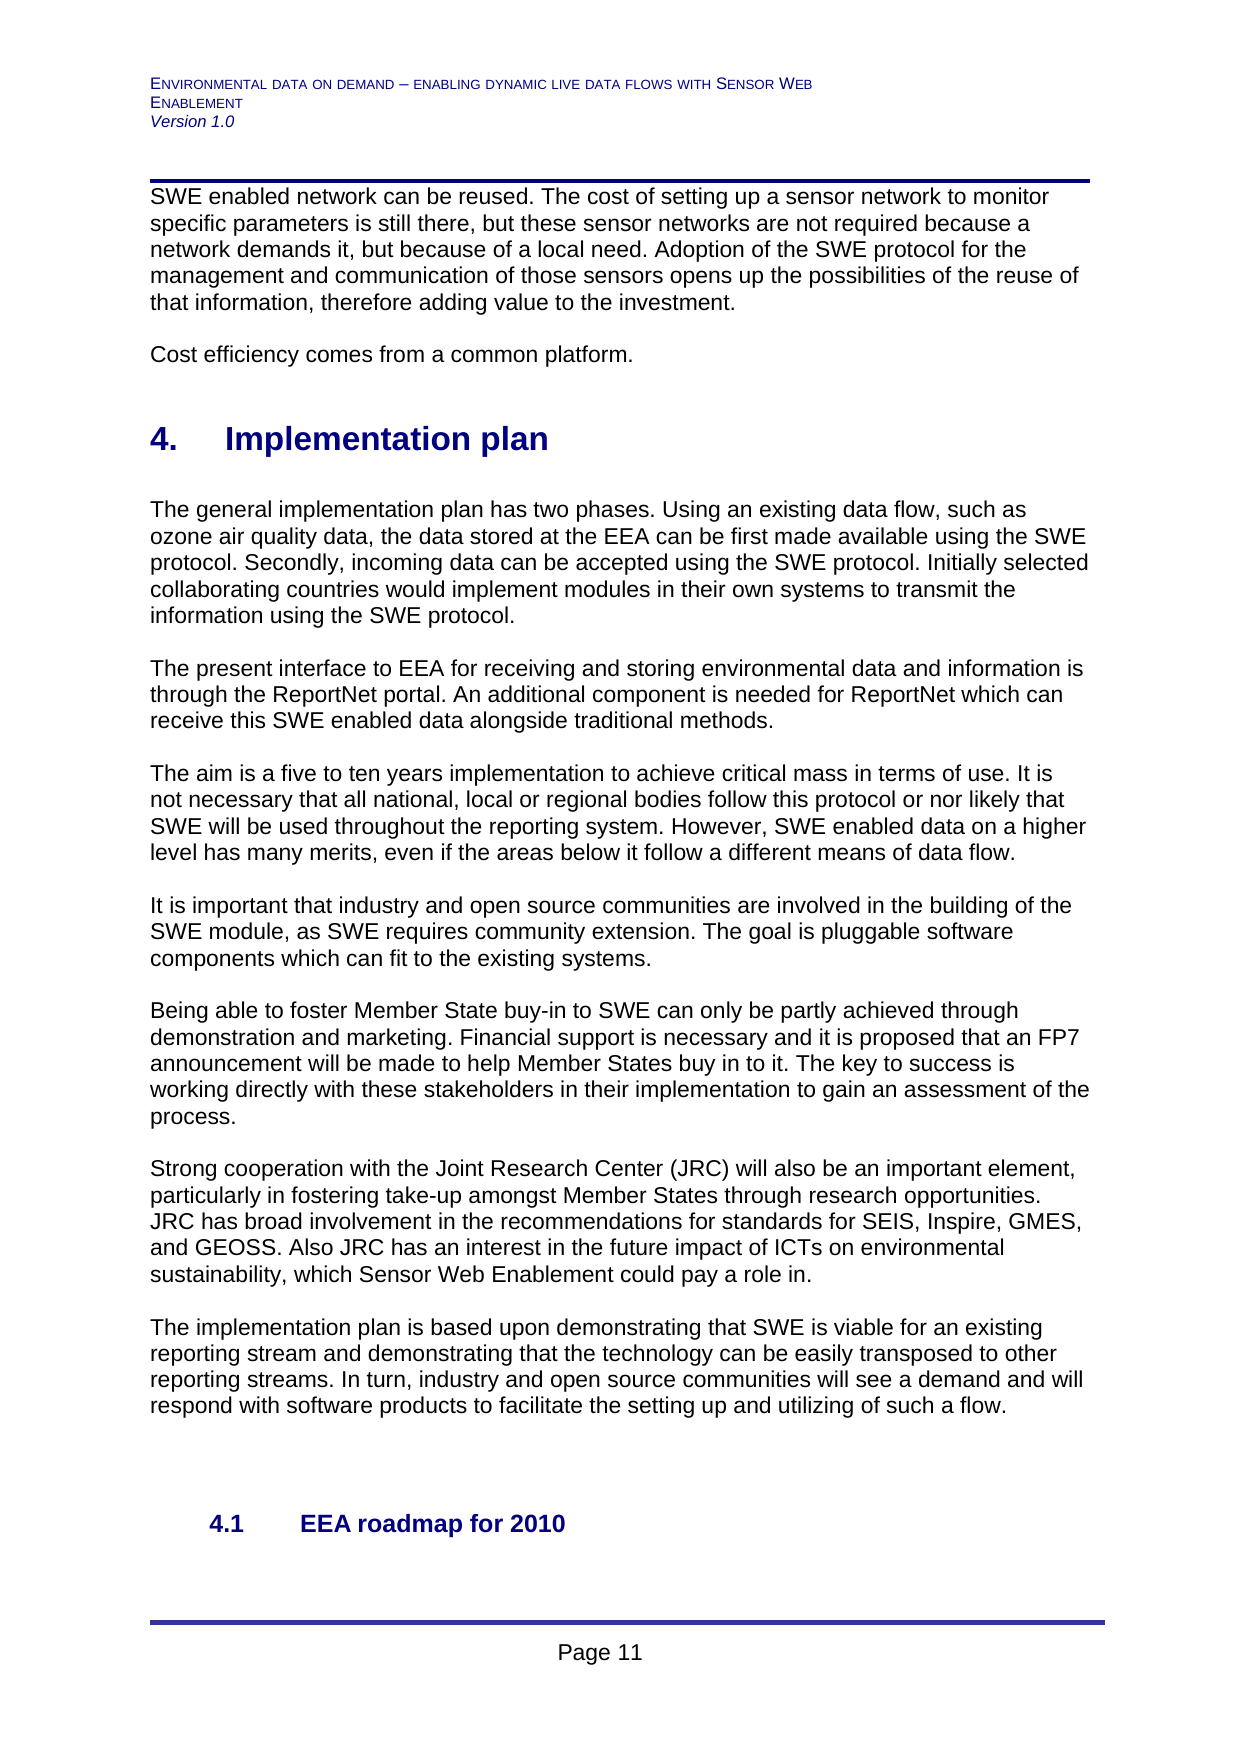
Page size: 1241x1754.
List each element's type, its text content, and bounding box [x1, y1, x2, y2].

text Being able to foster Member State buy-in to SWE can only be partly achieved through demonstration and marketing. Financial support is necessary and it is proposed that an FP7 announcement will be made to help Member States buy in to it. The key to success is working directly with these stakeholders in their implementation to gain an assessment of the process. [150, 997, 1090, 1129]
text Strong cooperation with the Joint Research Center (JRC) will also be an important element, particularly in fostering take-up amongst Member States through research opportunities. JRC has broad involvement in the recommendations for standards for SEIS, Inspire, GMES, and GEOSS. Also JRC has an interest in the future impact of ICTs on environmental sustainability, which Sensor Web Enablement could pay a role in. [150, 1155, 1090, 1287]
text It is important that industry and open source communities are involved in the building of the SWE module, as SWE requires community extension. The goal is pluggable software components which can fit to the existing systems. [150, 892, 1090, 971]
text The implementation plan is based upon demonstrating that SWE is viable for an existing reporting stream and demonstrating that the technology can be easily transposed to other reporting streams. In turn, industry and open source communities will see a demand and will respond with software products to facilitate the setting up and utilizing of such a flow. [150, 1313, 1090, 1419]
text The present interface to EEA for receiving and storing environmental data and information is through the ReportNet portal. An additional component is needed for ReportNet which can receive this SWE enabled data alongside traditional methods. [150, 654, 1090, 734]
subtitle Implementation plan [150, 419, 1090, 458]
text The aim is a five to ten years implementation to achieve critical mass in terms of use. It is not necessary that all national, local or regional bodies follow this protocol or nor likely that SWE will be used throughout the reporting system. However, SWE enabled data on a higher level has many merits, even if the areas below it follow a different means of data flow. [150, 760, 1090, 865]
text The general implementation plan has two phases. Using an existing data flow, such as ozone air quality data, the data stored at the EEA can be first made available using the SWE protocol. Secondly, incoming data can be accepted using the SWE protocol. Initially selected collaborating countries would implement modules in their own systems to transmit the information using the SWE protocol. [150, 496, 1090, 628]
text Cost efficiency comes from a common platform. [150, 341, 1090, 368]
subtitle EEA roadmap for 2010 [209, 1509, 1090, 1538]
